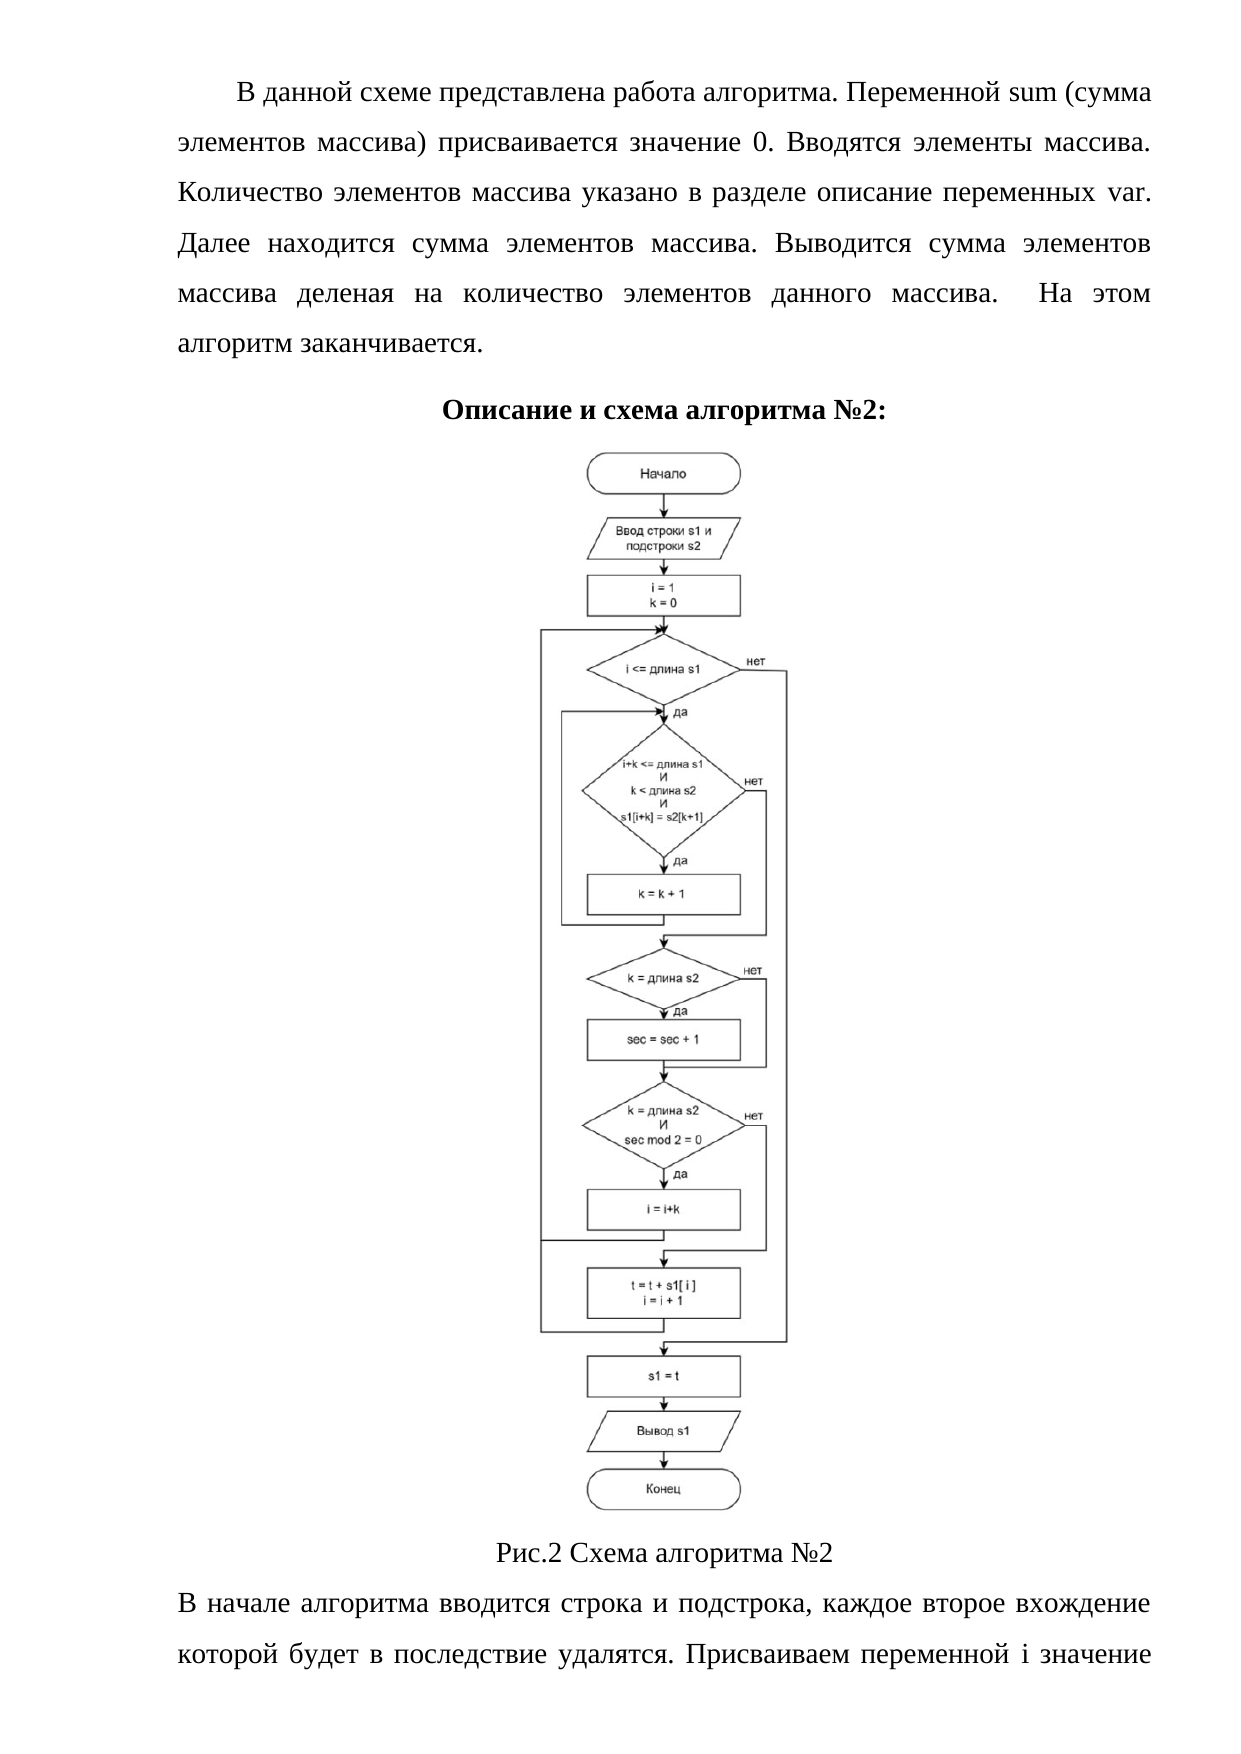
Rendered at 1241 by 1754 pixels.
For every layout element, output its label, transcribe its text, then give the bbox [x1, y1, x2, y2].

list Рис.2 Схема алгоритма №2 [177, 1535, 1152, 1569]
text В данной схеме представлена работа алгоритма. Переменной sum (сумма элементов массива) присваивается значение 0. Вводятся элементы массива. Количество элементов массива указано в разделе описание переменных var. Далее находится сумма элементов массива. Выводится сумма элементов массива деленая на количество элементов данного массива. На этом алгоритм заканчивается. [177, 74, 1152, 359]
picture [523, 442, 805, 1520]
list Описание и схема алгоритма №2: [177, 392, 1152, 426]
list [177, 1586, 1152, 1669]
